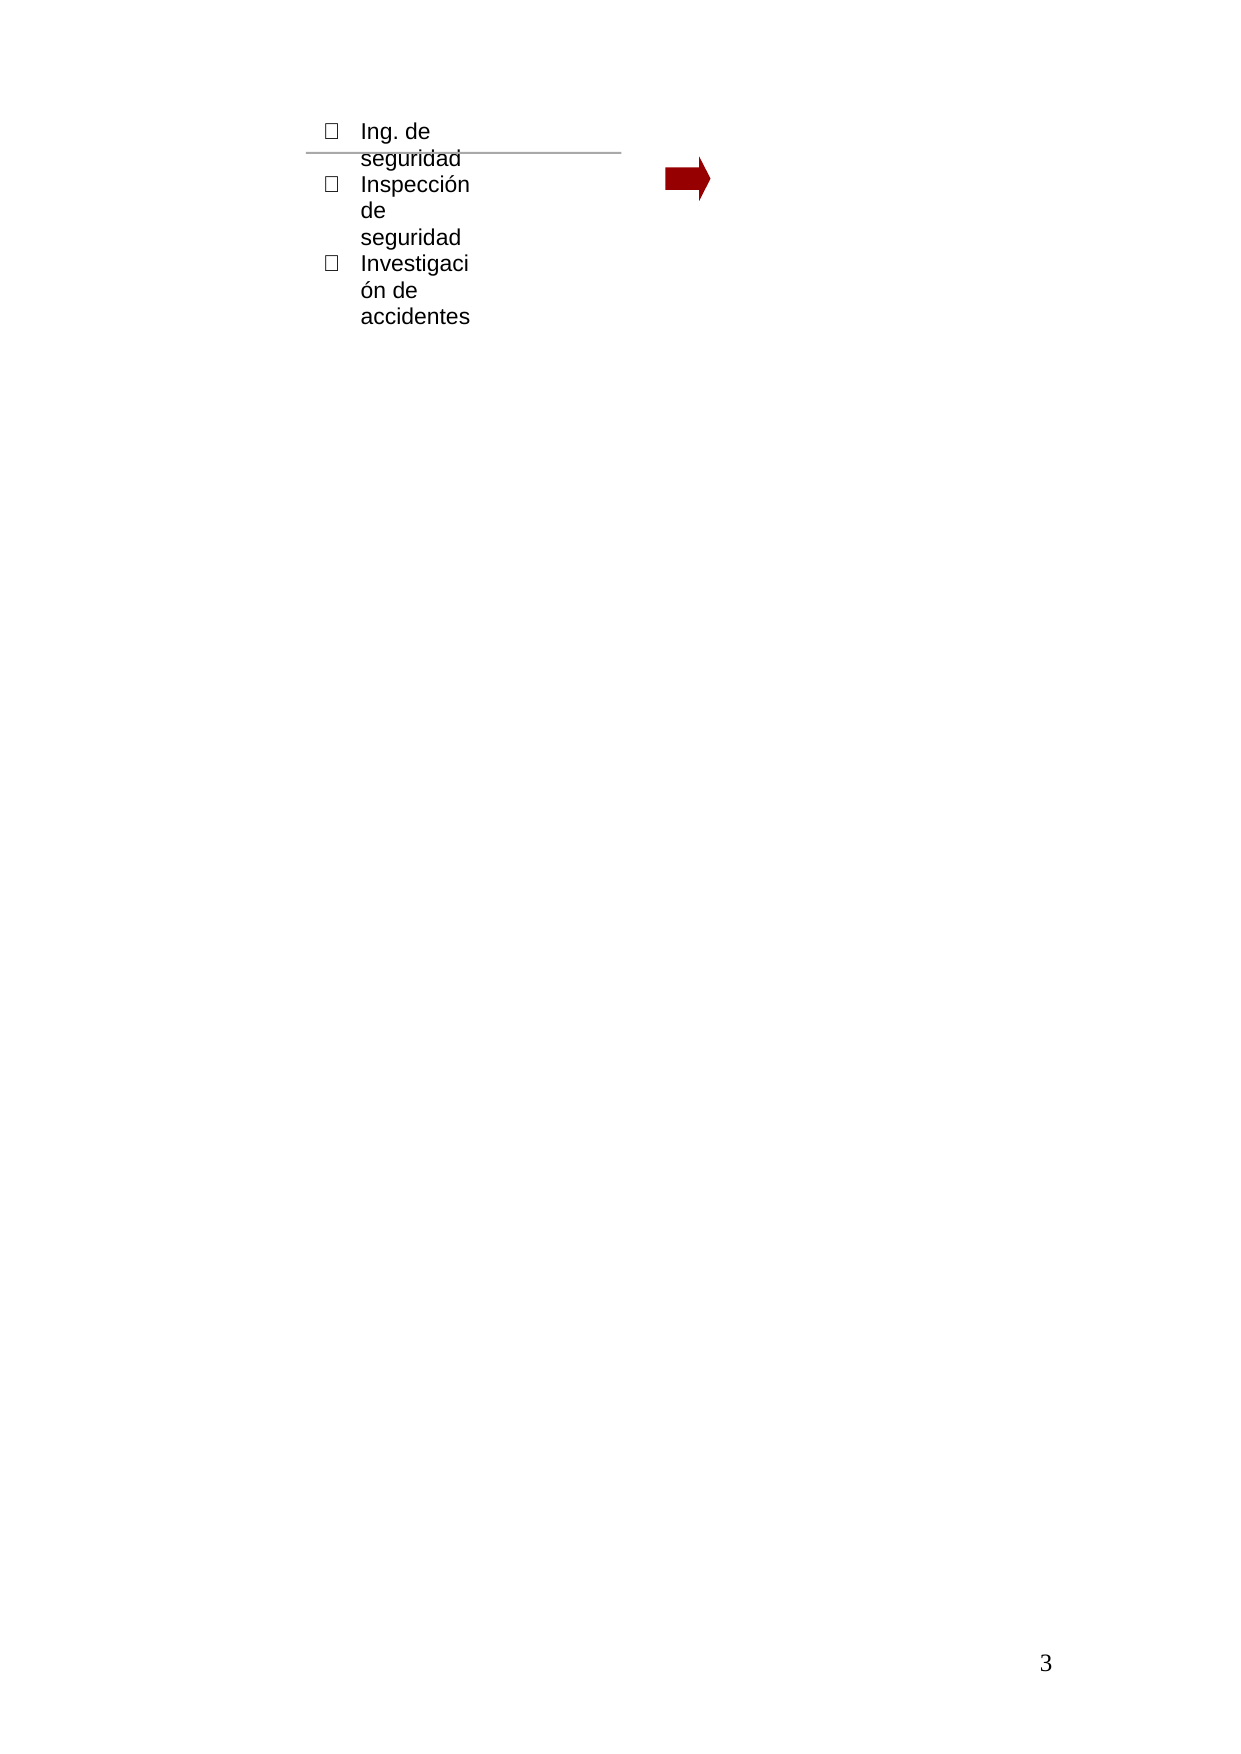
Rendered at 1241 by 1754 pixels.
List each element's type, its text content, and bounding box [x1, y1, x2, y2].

list Inspección de seguridad [323, 171, 480, 250]
list Ing. de seguridad [392, 154, 480, 171]
list Ing. de seguridad [323, 118, 480, 151]
list Ing. de seguridad [323, 154, 393, 171]
list Investigación de accidentes [323, 250, 480, 329]
